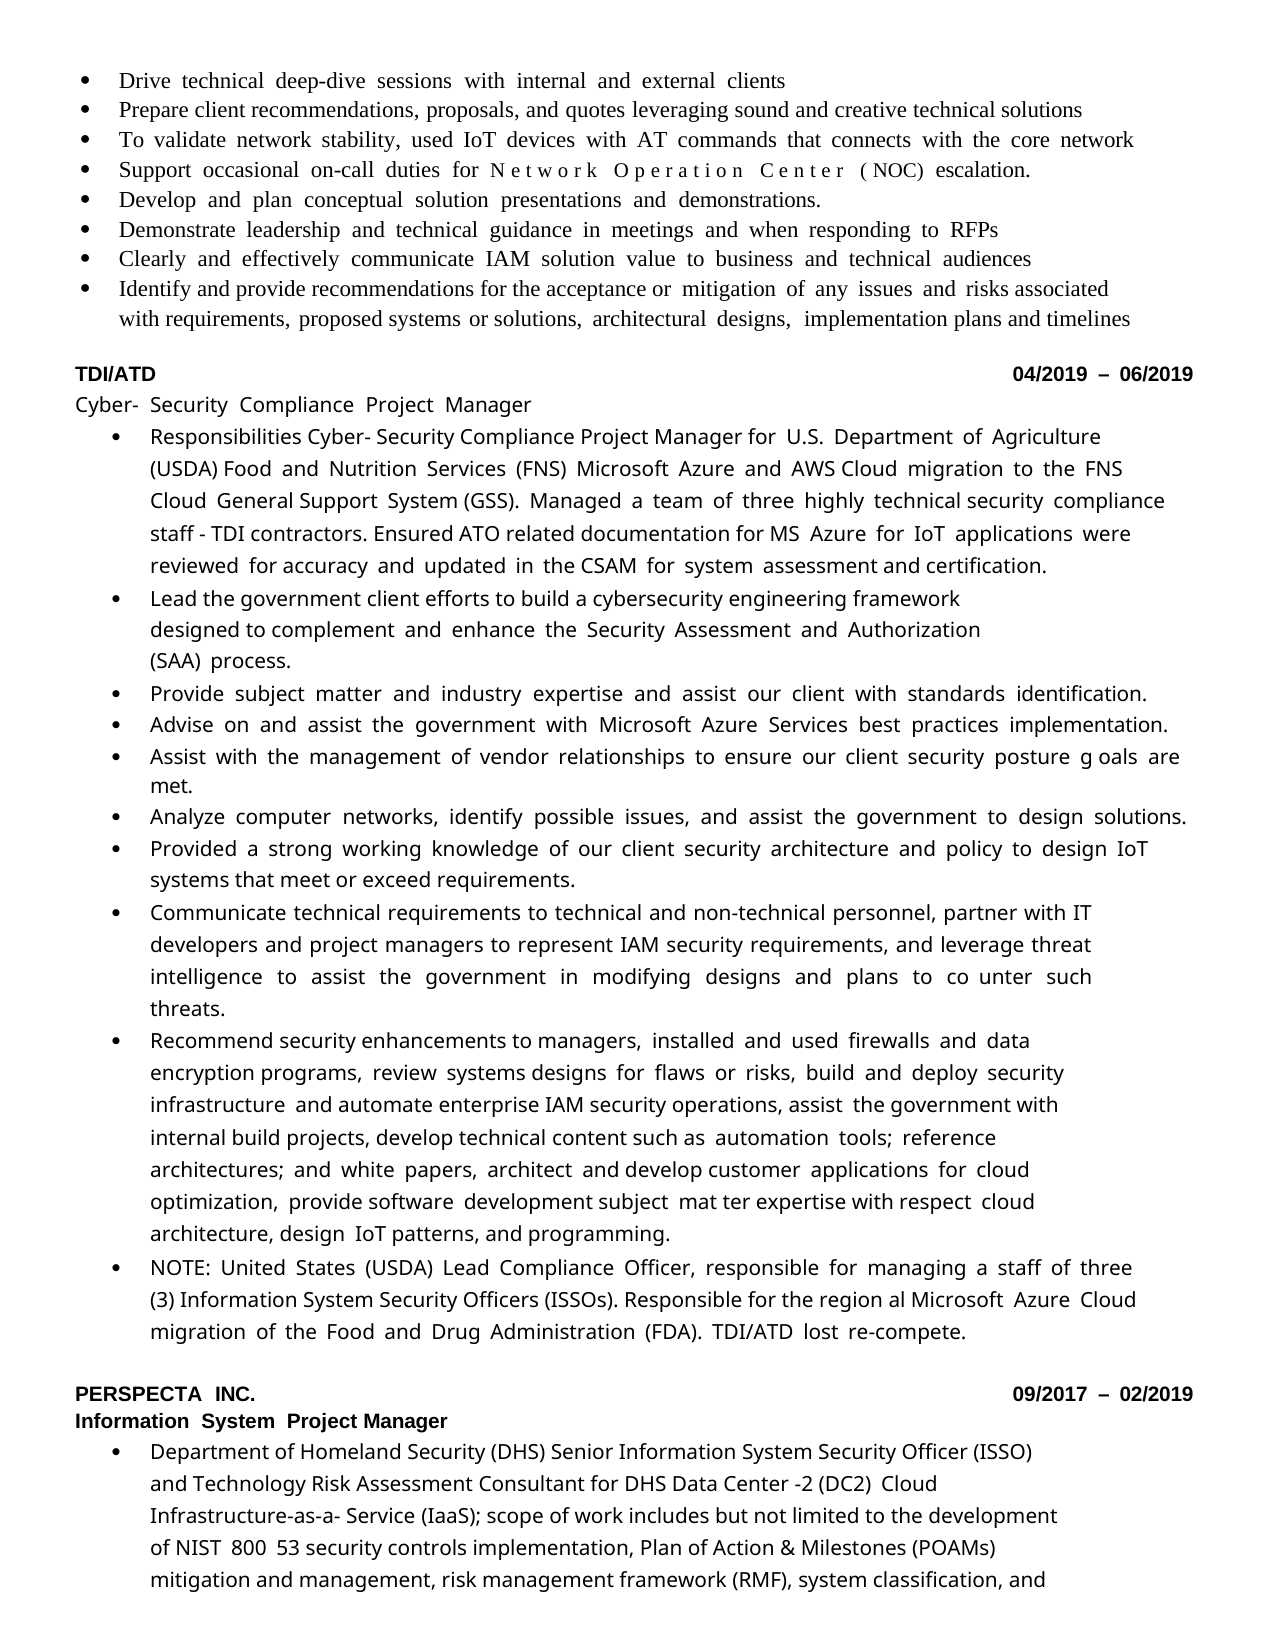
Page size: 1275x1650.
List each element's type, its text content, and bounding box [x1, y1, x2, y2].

list Develop and plan conceptual solution presentations and demonstrations. [81, 186, 1208, 212]
list NOTE: United States (USDA) Lead Compliance Officer, responsible for managing a staff of three (3) Information System Security Officers (ISSOs). Responsible for the region al Microsoft Azure Cloud migration of the Food and Drug Administration (FDA). TDI/ATD lost re-compete. [112, 1253, 1143, 1345]
list Responsibilities Cyber- Security Compliance Project Manager for U.S. Department of Agriculture (USDA) Food and Nutrition Services (FNS) Microsoft Azure and AWS Cloud migration to the FNS Cloud General Support System (GSS). Managed a team of three highly technical security compliance staff - TDI contractors. Ensured ATO related documentation for MS Azure for IoT applications were reviewed for accuracy and updated in the CSAM for system assessment and certification. [112, 422, 1175, 579]
list Identify and provide recommendations for the acceptance or mitigation of any issues and risks associated with requirements, proposed systems or solutions, architectural designs, implementation plans and timelines [81, 275, 1146, 331]
list Demonstrate leadership and technical guidance in meetings and when responding to RFPs [81, 216, 1208, 242]
text Cyber- Security Compliance Project Manager [75, 390, 1208, 418]
list Clearly and effectively communicate IAM solution value to business and technical audiences [81, 245, 1208, 272]
list Prepare client recommendations, proposals, and quotes leveraging sound and creative technical solutions [81, 96, 1208, 123]
list Support occasional on-call duties for N e t w o r k O p e r a t i o n C e n t e r ( NOC) escalation. [81, 156, 1208, 183]
list Communicate technical requirements to technical and non-technical personnel, partner with IT developers and project managers to represent IAM security requirements, and leverage threat intelligence to assist the government in modifying designs and plans to co unter such threats. [112, 898, 1093, 1022]
list To validate network stability, used IoT devices with AT commands that connects with the core network [81, 126, 1208, 153]
list Analyze computer networks, identify possible issues, and assist the government to design solutions. [112, 802, 1208, 831]
list Recommend security enhancements to managers, installed and used firewalls and data encryption programs, review systems designs for flaws or risks, build and deploy security infrastructure and automate enterprise IAM security operations, assist the government with internal build projects, develop technical content such as automation tools; reference architectures; and white papers, architect and develop customer applications for cloud optimization, provide software development subject mat ter expertise with respect cloud architecture, design IoT patterns, and programming. [112, 1026, 1121, 1247]
list Provided a strong working knowledge of our client security architecture and policy to design IoT systems that meet or exceed requirements. [112, 834, 1185, 893]
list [112, 1437, 1068, 1593]
subtitle PERSPECTA INC. 09/2017 – 02/2019 [75, 1381, 1208, 1405]
subtitle TDI/ATD 04/2019 – 06/2019 [75, 362, 1208, 386]
list Lead the government client efforts to build a cybersecurity engineering framework designed to complement and enhance the Security Assessment and Authorization (SAA) process. [112, 584, 1016, 675]
list Drive technical deep-dive sessions with internal and external clients [81, 67, 1208, 93]
list Advise on and assist the government with Microsoft Azure Services best practices implementation. [112, 711, 1208, 739]
list Assist with the management of vendor relationships to ensure our client security posture g oals are met. [112, 742, 1208, 799]
list Provide subject matter and industry expertise and assist our client with standards identification. [112, 679, 1208, 707]
subtitle Information System Project Manager [75, 1409, 1208, 1433]
